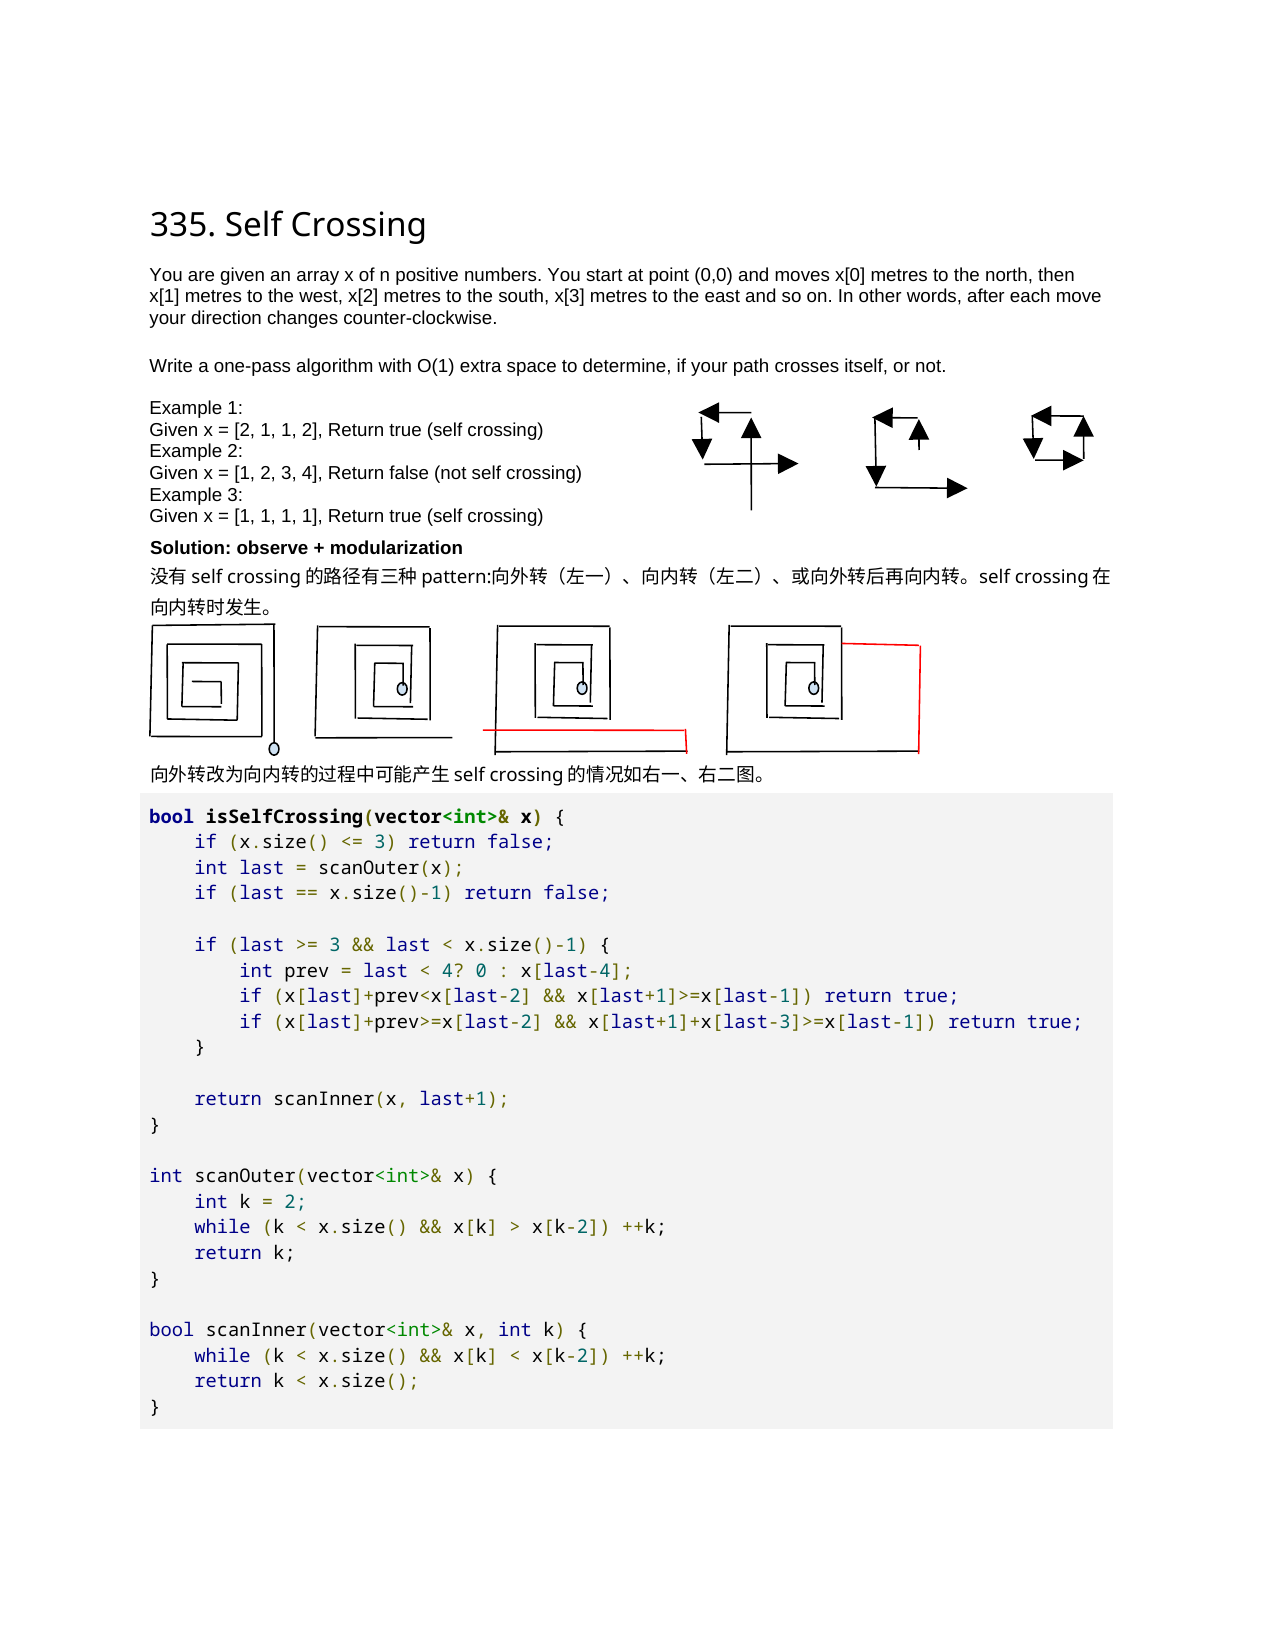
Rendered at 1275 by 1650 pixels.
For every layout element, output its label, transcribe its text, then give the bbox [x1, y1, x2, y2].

text 向外转改为向内转的过程中可能产生self crossing的情况如右一、右二图。 [150, 759, 1125, 786]
subtitle 335. Self Crossing [150, 201, 1125, 246]
text Solution: observe + modularization [150, 537, 1125, 558]
table_header You are given an array x of n positive numbers. You start at point (0,0) and moves x[0] metres to the north, then x[1] metres to the west, x[2] metres to the south, x[3] metres to the east and so on. In other words, after each move your direction changes counter-clockwise. Write a one-pass algorithm with O(1) extra space to determine, if your path crosses itself, or not. [139, 253, 1114, 387]
text 没有self crossing的路径有三种pattern:向外转（左一）、向内转（左二）、或向外转后再向内转。self crossing在向内转时发生。 [150, 562, 1125, 620]
table_header bool isSelfCrossing(vector<int>& x) { if (x.size() <= 3) return false; int last = scanOuter(x); if (last == x.size()-1) return false; if (last >= 3 && last < x.size()-1) { int prev = last < 4? 0 : x[last-4]; if (x[last]+prev<x[last-2] && x[last+1]>=x[last-1]) return true; if (x[last]+prev>=x[last-2] && x[last+1]+x[last-3]>=x[last-1]) return true; } return scanInner(x, last+1); } int scanOuter(vector<int>& x) { int k = 2; while (k < x.size() && x[k] > x[k-2]) ++k; return k; } bool scanInner(vector<int>& x, int k) { while (k < x.size() && x[k] < x[k-2]) ++k; return k < x.size(); } [140, 793, 1113, 1429]
table_cell Example 1: Given x = [2, 1, 1, 2], Return true (self crossing) Example 2: Given x = [1, 2, 3, 4], Return false (not self crossing) Example 3: Given x = [1, 1, 1, 1], Return true (self crossing) [139, 387, 1114, 537]
